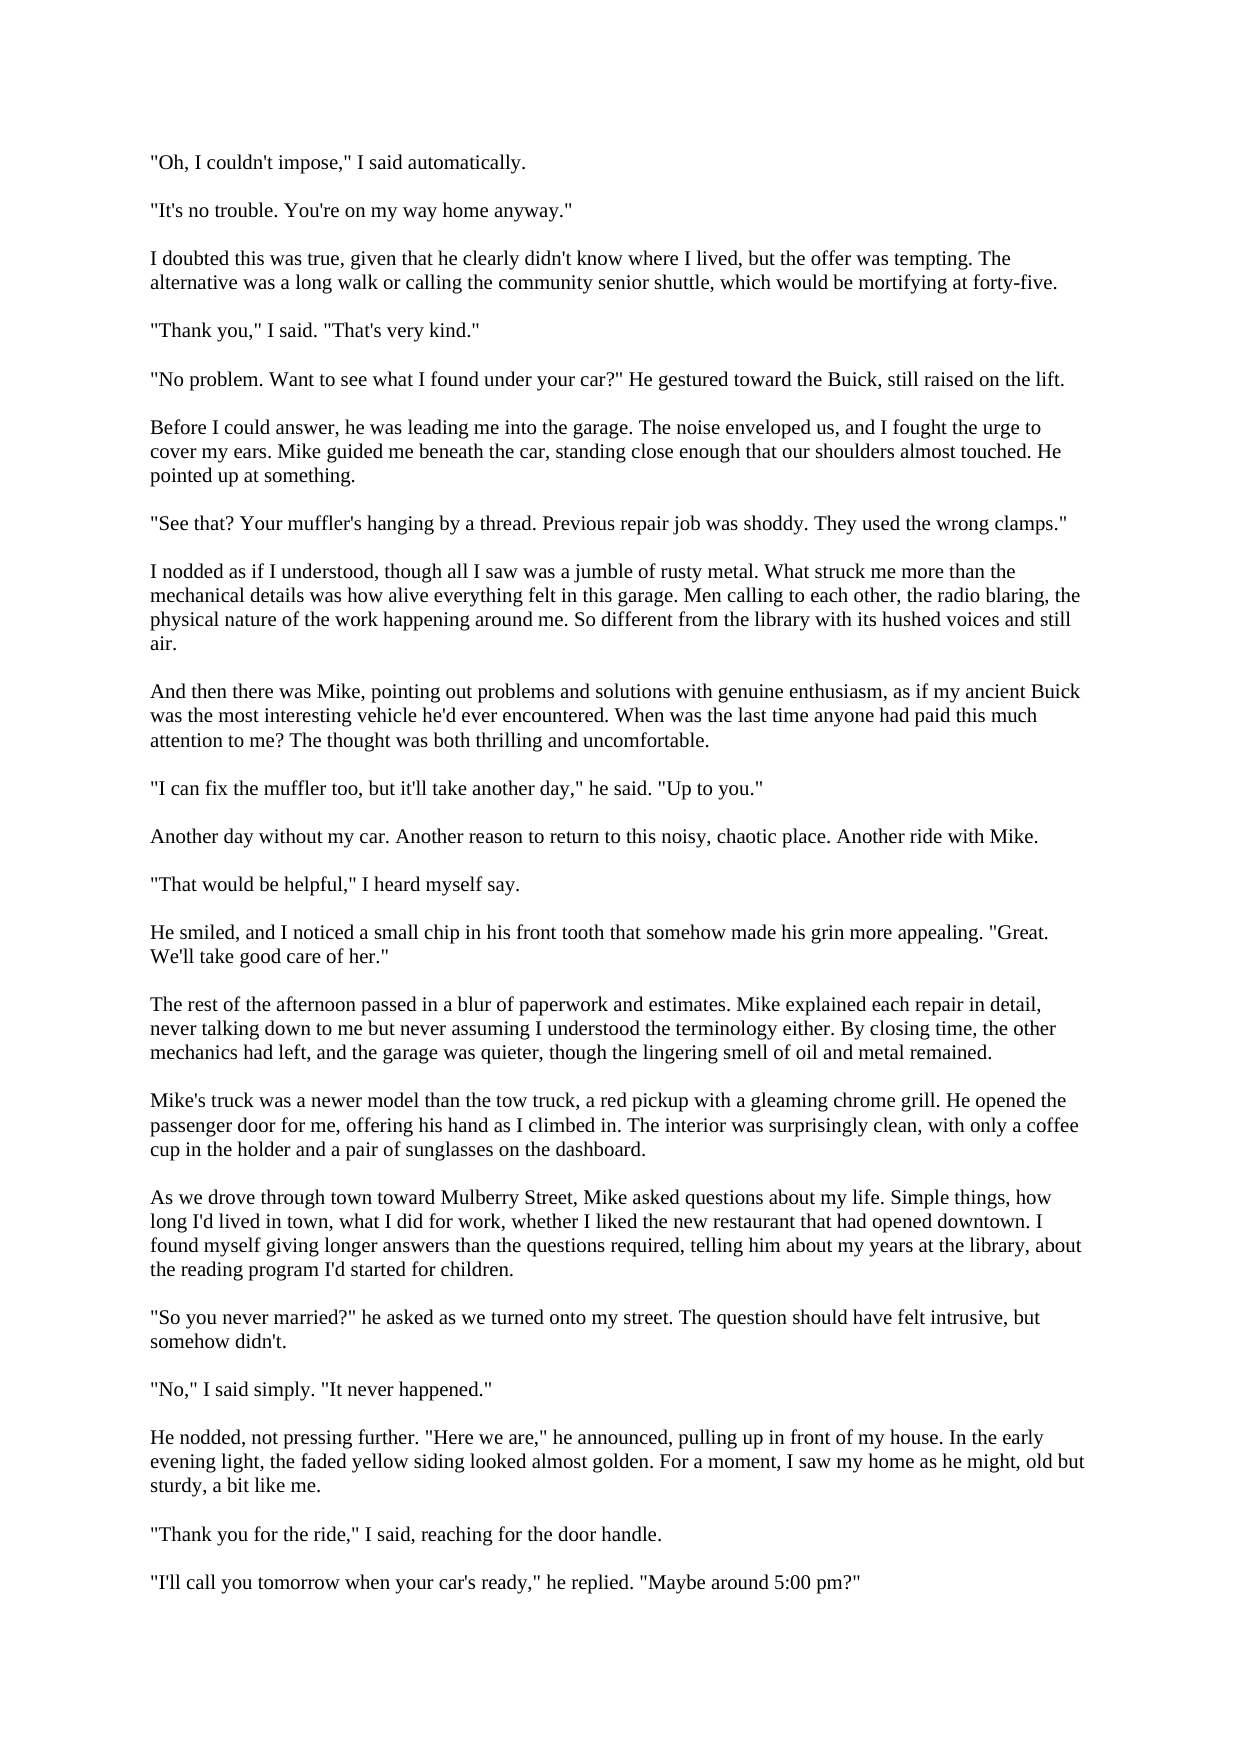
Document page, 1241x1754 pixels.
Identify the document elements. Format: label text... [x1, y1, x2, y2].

text "Thank you," I said. "That's very kind." [150, 318, 1090, 342]
text He nodded, not pressing further. "Here we are," he announced, pulling up in front of my house. In the early evening light, the faded yellow siding looked almost golden. For a moment, I saw my home as he might, old but sturdy, a bit like me. [150, 1425, 1090, 1497]
text "Oh, I couldn't impose," I said automatically. [150, 150, 1090, 174]
text I doubted this was true, given that he clearly didn't know where I lived, but the offer was tempting. The alternative was a long walk or calling the community senior shuttle, which would be mortifying at forty-five. [150, 246, 1090, 294]
text "I can fix the muffler too, but it'll take another day," he said. "Up to you." [150, 776, 1090, 800]
text Mike's truck was a newer model than the tow truck, a red pickup with a gleaming chrome grill. He opened the passenger door for me, offering his hand as I climbed in. The interior was surprisingly clean, with only a coffee cup in the holder and a pair of sunglasses on the dashboard. [150, 1088, 1090, 1161]
text Before I could answer, he was leading me into the garage. The noise enveloped us, and I fought the urge to cover my ears. Mike guided me beneath the car, standing close enough that our shoulders almost touched. He pointed up at something. [150, 415, 1090, 487]
text And then there was Mike, pointing out problems and solutions with genuine enthusiasm, as if my ancient Buick was the most interesting vehicle he'd ever encountered. When was the last time anyone had paid this much attention to me? The thought was both thrilling and uncomfortable. [150, 679, 1090, 752]
text I nodded as if I understood, though all I saw was a jumble of rusty metal. What struck me more than the mechanical details was how alive everything felt in this garage. Men calling to each other, the radio blaring, the physical nature of the work happening around me. So different from the library with its hushed voices and still air. [150, 559, 1090, 655]
text "That would be helpful," I heard myself say. [150, 872, 1090, 896]
text "I'll call you tomorrow when your car's ready," he replied. "Maybe around 5:00 pm?" [150, 1570, 1090, 1594]
text Another day without my car. Another reason to return to this noisy, chaotic place. Another ride with Mike. [150, 824, 1090, 848]
text The rest of the afternoon passed in a blur of paperwork and estimates. Mike explained each repair in detail, never talking down to me but never assuming I understood the terminology either. By closing time, the other mechanics had left, and the garage was quieter, though the lingering smell of oil and metal remained. [150, 992, 1090, 1064]
text As we drove through town toward Mulberry Street, Mike asked questions about my life. Simple things, how long I'd lived in town, what I did for work, whether I liked the new restaurant that had opened downtown. I found myself giving longer answers than the questions required, telling him about my years at the library, about the reading program I'd started for children. [150, 1185, 1090, 1281]
text "So you never married?" he asked as we turned onto my street. The question should have felt intrusive, but somehow didn't. [150, 1305, 1090, 1353]
text "Thank you for the ride," I said, reaching for the door handle. [150, 1522, 1090, 1546]
text "No," I said simply. "It never happened." [150, 1377, 1090, 1401]
text "It's no trouble. You're on my way home anyway." [150, 198, 1090, 222]
text He smiled, and I noticed a small chip in his front tooth that somehow made his grin more appealing. "Great. We'll take good care of her." [150, 920, 1090, 968]
text "See that? Your muffler's hanging by a thread. Previous repair job was shoddy. They used the wrong clamps." [150, 511, 1090, 535]
text "No problem. Want to see what I found under your car?" He gestured toward the Buick, still raised on the lift. [150, 367, 1090, 391]
